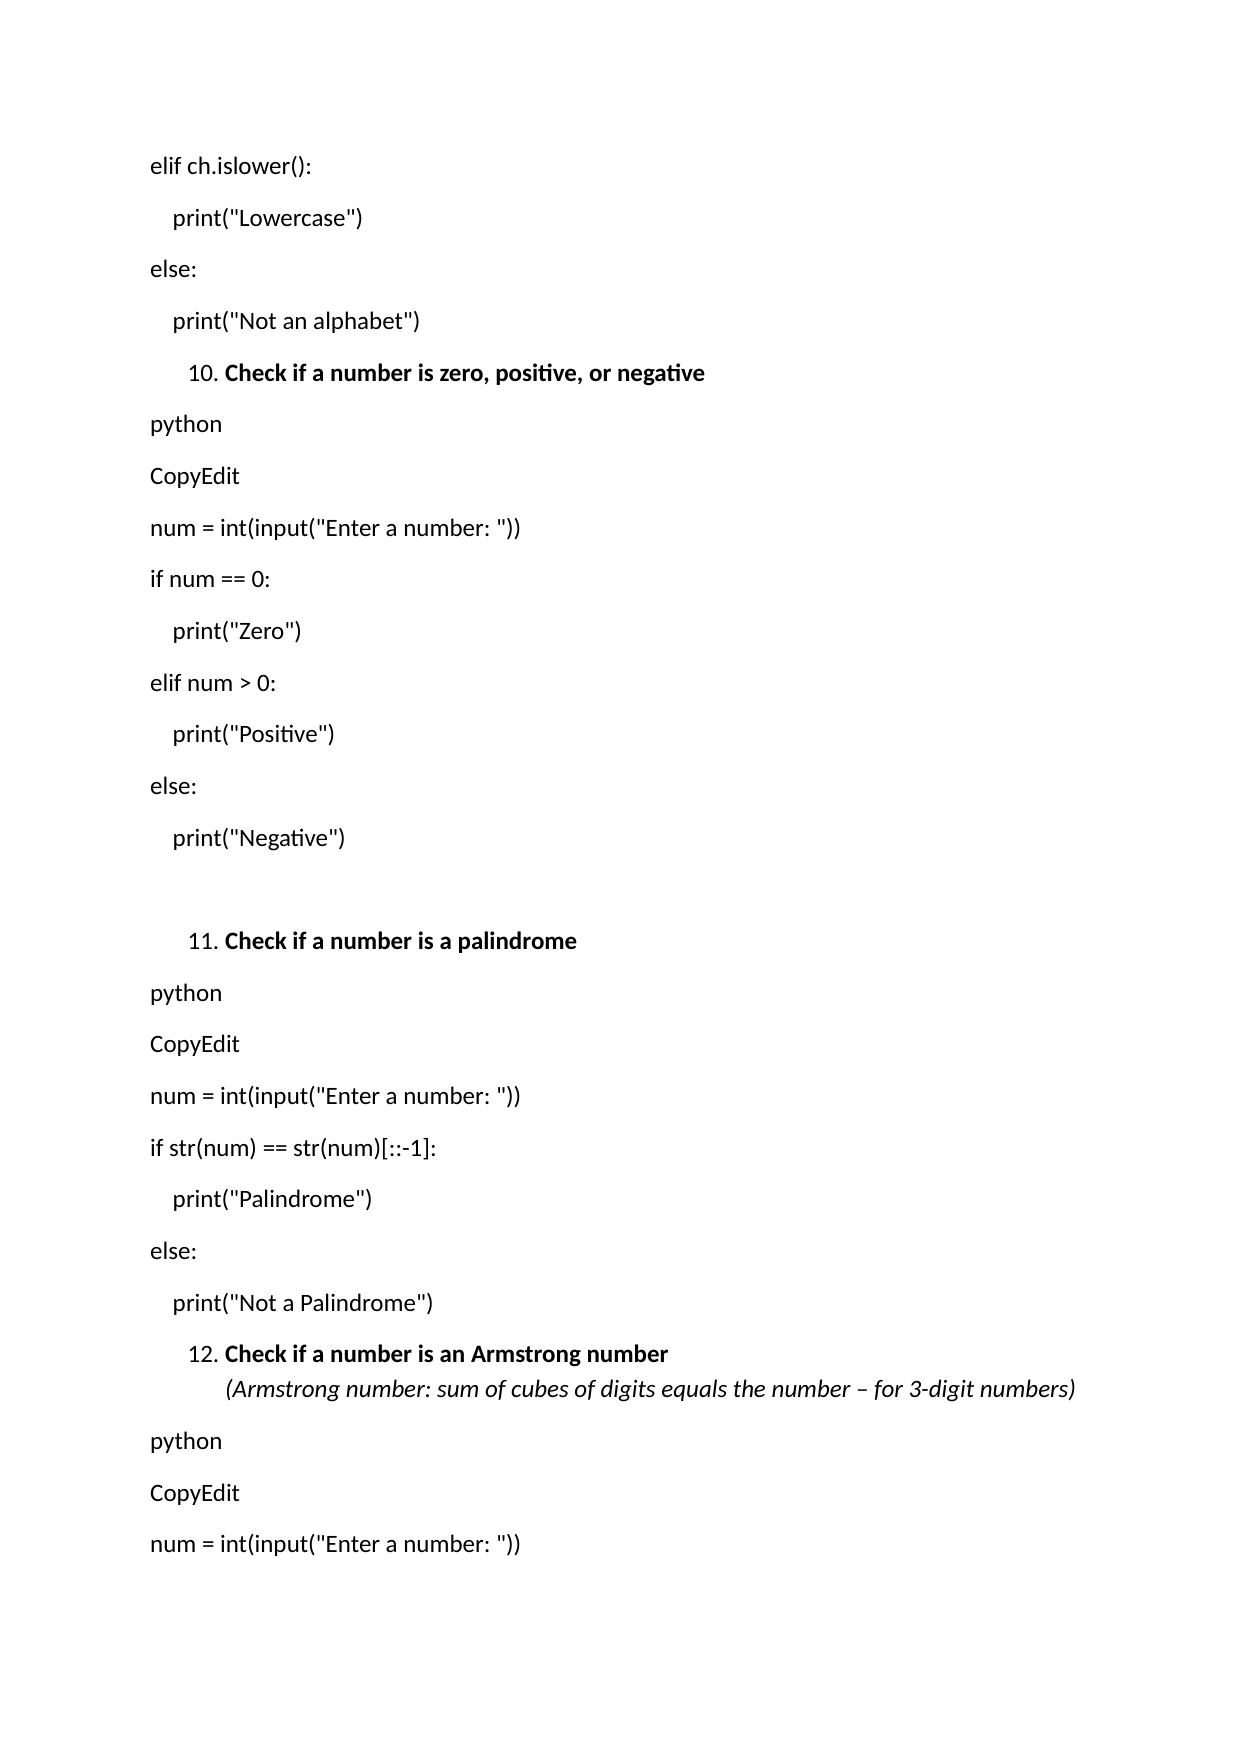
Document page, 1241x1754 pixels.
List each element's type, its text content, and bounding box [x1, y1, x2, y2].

text num = int(input("Enter a number: ")) [150, 1080, 1090, 1111]
text else: [150, 253, 1090, 284]
text elif num > 0: [150, 667, 1090, 697]
text CopyEdit [150, 1028, 1090, 1059]
text CopyEdit [150, 460, 1090, 491]
text else: [150, 770, 1090, 801]
text python [150, 1425, 1090, 1456]
text CopyEdit [150, 1477, 1090, 1507]
text print("Lowercase") [150, 202, 1090, 232]
text elif ch.islower(): [150, 150, 1090, 181]
text print("Zero") [150, 615, 1090, 646]
text print("Negative") [150, 822, 1090, 852]
list Check if a number is an Armstrong number (Armstrong number: sum of cubes of digits equals the number – for 3-digit numbers) [187, 1338, 1090, 1404]
list Check if a number is zero, positive, or negative [187, 357, 1090, 387]
text python [150, 977, 1090, 1007]
text else: [150, 1235, 1090, 1266]
text print("Positive") [150, 718, 1090, 749]
text print("Palindrome") [150, 1183, 1090, 1214]
text num = int(input("Enter a number: ")) [150, 1528, 1090, 1559]
text if num == 0: [150, 563, 1090, 594]
text print("Not an alphabet") [150, 305, 1090, 336]
text if str(num) == str(num)[::-1]: [150, 1132, 1090, 1162]
list Check if a number is a palindrome [187, 925, 1090, 956]
text print("Not a Palindrome") [150, 1287, 1090, 1317]
text python [150, 408, 1090, 439]
text num = int(input("Enter a number: ")) [150, 512, 1090, 542]
